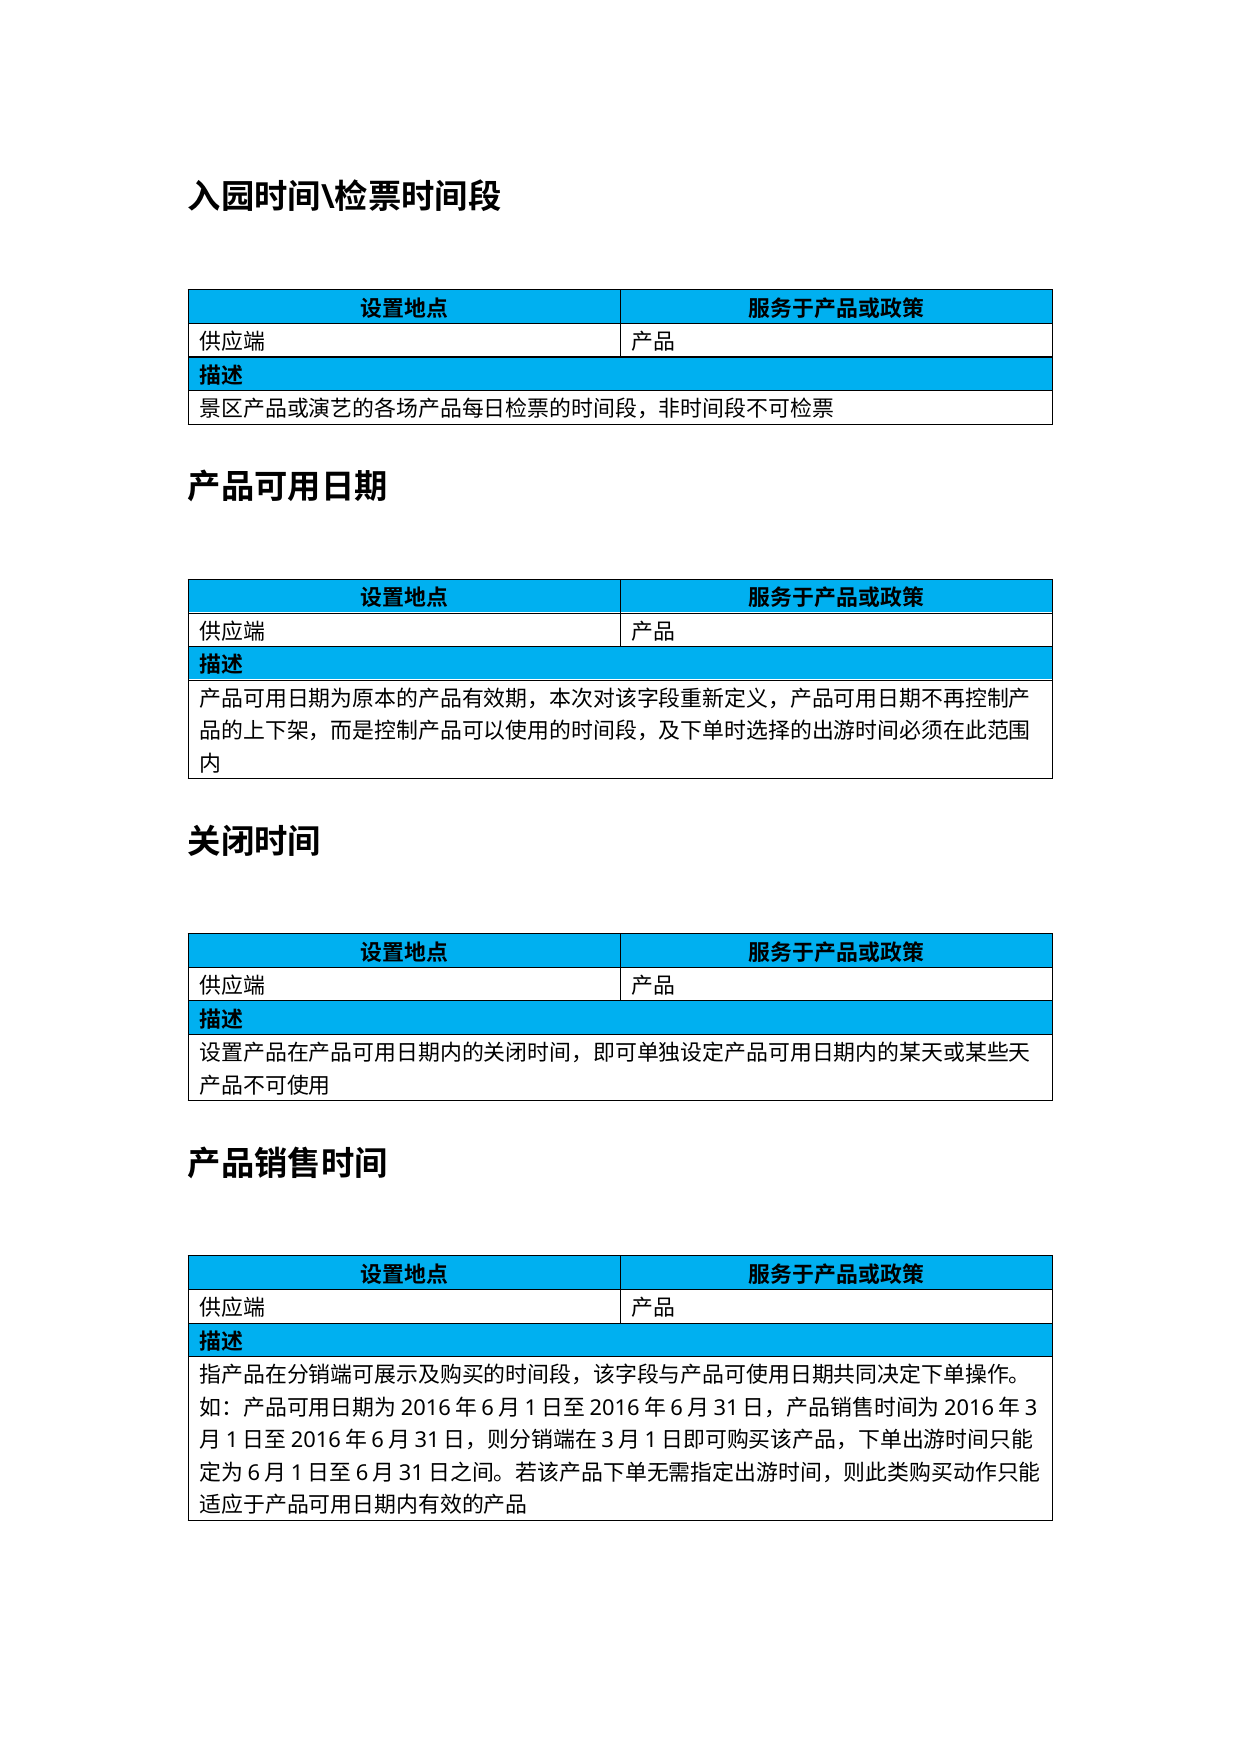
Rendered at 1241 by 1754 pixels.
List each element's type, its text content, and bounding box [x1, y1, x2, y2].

table_header 服务于产品或政策 [621, 290, 1052, 323]
table_cell 产品 [621, 968, 1052, 1000]
table_cell 景区产品或演艺的各场产品每日检票的时间段，非时间段不可检票 [189, 391, 1052, 423]
table_cell 供应端 [189, 614, 620, 646]
table_header 服务于产品或政策 [621, 580, 1052, 612]
table_header 设置地点 [189, 1256, 620, 1289]
table_cell 描述 [189, 647, 1052, 679]
table_cell 供应端 [189, 1290, 620, 1322]
subtitle 产品可用日期 [187, 452, 1053, 517]
table_header 服务于产品或政策 [621, 1256, 1052, 1289]
table_cell 描述 [189, 358, 1052, 390]
table_cell 产品可用日期为原本的产品有效期，本次对该字段重新定义，产品可用日期不再控制产品的上下架，而是控制产品可以使用的时间段，及下单时选择的出游时间必须在此范围内 [189, 681, 1052, 778]
table_header 设置地点 [189, 934, 620, 967]
subtitle 产品销售时间 [187, 1128, 1053, 1193]
table_header 服务于产品或政策 [621, 934, 1052, 967]
table_cell 供应端 [189, 968, 620, 1000]
table_cell 产品 [621, 324, 1052, 356]
table_cell 产品 [621, 1290, 1052, 1322]
table_cell 供应端 [189, 324, 620, 356]
table_cell 产品 [621, 614, 1052, 646]
table_cell 描述 [189, 1324, 1052, 1356]
subtitle 关闭时间 [187, 806, 1053, 871]
table_cell 指产品在分销端可展示及购买的时间段，该字段与产品可使用日期共同决定下单操作。如：产品可用日期为2016年6月1日至2016年6月31日，产品销售时间为2016年3月1日至2016年6月31日，则分销端在3月1日即可购买该产品，下单出游时间只能定为6月1日至6月31日之间。若该产品下单无需指定出游时间，则此类购买动作只能适应于产品可用日期内有效的产品 [189, 1357, 1052, 1519]
table_cell 描述 [189, 1001, 1052, 1034]
subtitle 入园时间\检票时间段 [187, 162, 1053, 227]
table_cell 设置产品在产品可用日期内的关闭时间，即可单独设定产品可用日期内的某天或某些天产品不可使用 [189, 1035, 1052, 1100]
table_header 设置地点 [189, 290, 620, 323]
table_header 设置地点 [189, 580, 620, 612]
